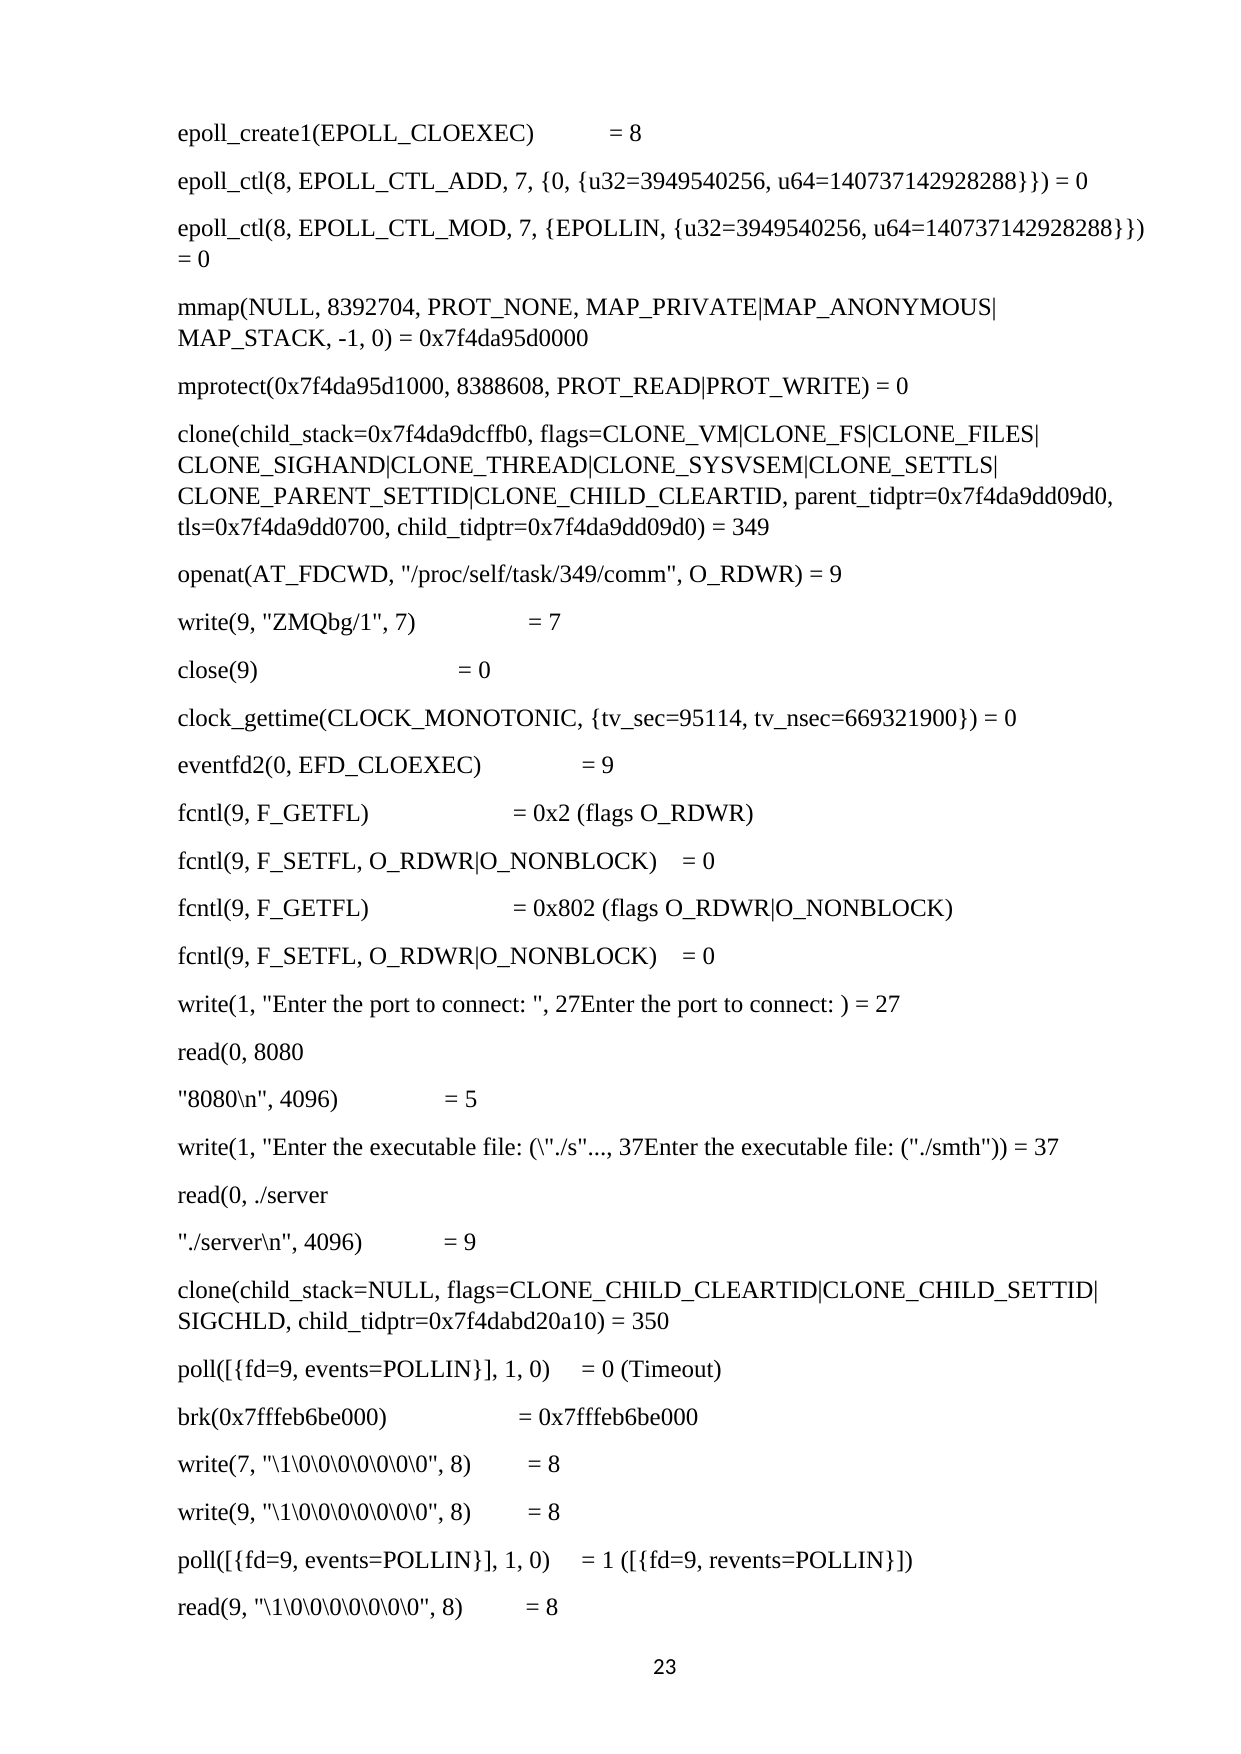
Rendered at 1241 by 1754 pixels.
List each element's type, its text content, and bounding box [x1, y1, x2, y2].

text fcntl(9, F_GETFL) = 0x2 (flags O_RDWR) [177, 798, 1152, 827]
text epoll_ctl(8, EPOLL_CTL_ADD, 7, {0, {u32=3949540256, u64=140737142928288}}) = 0 [177, 166, 1152, 194]
text read(0, ./server [177, 1180, 1152, 1208]
text eventfd2(0, EFD_CLOEXEC) = 9 [177, 750, 1152, 779]
text epoll_ctl(8, EPOLL_CTL_MOD, 7, {EPOLLIN, {u32=3949540256, u64=140737142928288}}) = 0 [177, 213, 1152, 273]
text mmap(NULL, 8392704, PROT_NONE, MAP_PRIVATE|MAP_ANONYMOUS|MAP_STACK, -1, 0) = 0x7f4da95d0000 [177, 292, 1152, 352]
text "8080\n", 4096) = 5 [177, 1084, 1152, 1113]
text fcntl(9, F_SETFL, O_RDWR|O_NONBLOCK) = 0 [177, 941, 1152, 970]
text poll([{fd=9, events=POLLIN}], 1, 0) = 1 ([{fd=9, revents=POLLIN}]) [177, 1545, 1152, 1573]
text poll([{fd=9, events=POLLIN}], 1, 0) = 0 (Timeout) [177, 1354, 1152, 1383]
text fcntl(9, F_SETFL, O_RDWR|O_NONBLOCK) = 0 [177, 846, 1152, 874]
text clock_gettime(CLOCK_MONOTONIC, {tv_sec=95114, tv_nsec=669321900}) = 0 [177, 703, 1152, 731]
text brk(0x7fffeb6be000) = 0x7fffeb6be000 [177, 1402, 1152, 1430]
text write(1, "Enter the port to connect: ", 27Enter the port to connect: ) = 27 [177, 989, 1152, 1018]
text clone(child_stack=0x7f4da9dcffb0, flags=CLONE_VM|CLONE_FS|CLONE_FILES|CLONE_SIGHAND|CLONE_THREAD|CLONE_SYSVSEM|CLONE_SETTLS|CLONE_PARENT_SETTID|CLONE_CHILD_CLEARTID, parent_tidptr=0x7f4da9dd09d0, tls=0x7f4da9dd0700, child_tidptr=0x7f4da9dd09d0) = 349 [177, 419, 1152, 541]
text read(0, 8080 [177, 1037, 1152, 1065]
text write(9, "ZMQbg/1", 7) = 7 [177, 607, 1152, 636]
text read(9, "\1\0\0\0\0\0\0\0", 8) = 8 [177, 1592, 1152, 1621]
text epoll_create1(EPOLL_CLOEXEC) = 8 [177, 118, 1152, 147]
text write(7, "\1\0\0\0\0\0\0\0", 8) = 8 [177, 1449, 1152, 1478]
text mprotect(0x7f4da95d1000, 8388608, PROT_READ|PROT_WRITE) = 0 [177, 371, 1152, 400]
text clone(child_stack=NULL, flags=CLONE_CHILD_CLEARTID|CLONE_CHILD_SETTID|SIGCHLD, child_tidptr=0x7f4dabd20a10) = 350 [177, 1275, 1152, 1335]
text openat(AT_FDCWD, "/proc/self/task/349/comm", O_RDWR) = 9 [177, 559, 1152, 588]
text write(1, "Enter the executable file: (\"./s"..., 37Enter the executable file: ("./smth")) = 37 [177, 1132, 1152, 1161]
text close(9) = 0 [177, 655, 1152, 684]
text "./server\n", 4096) = 9 [177, 1227, 1152, 1256]
text fcntl(9, F_GETFL) = 0x802 (flags O_RDWR|O_NONBLOCK) [177, 893, 1152, 922]
text write(9, "\1\0\0\0\0\0\0\0", 8) = 8 [177, 1497, 1152, 1526]
